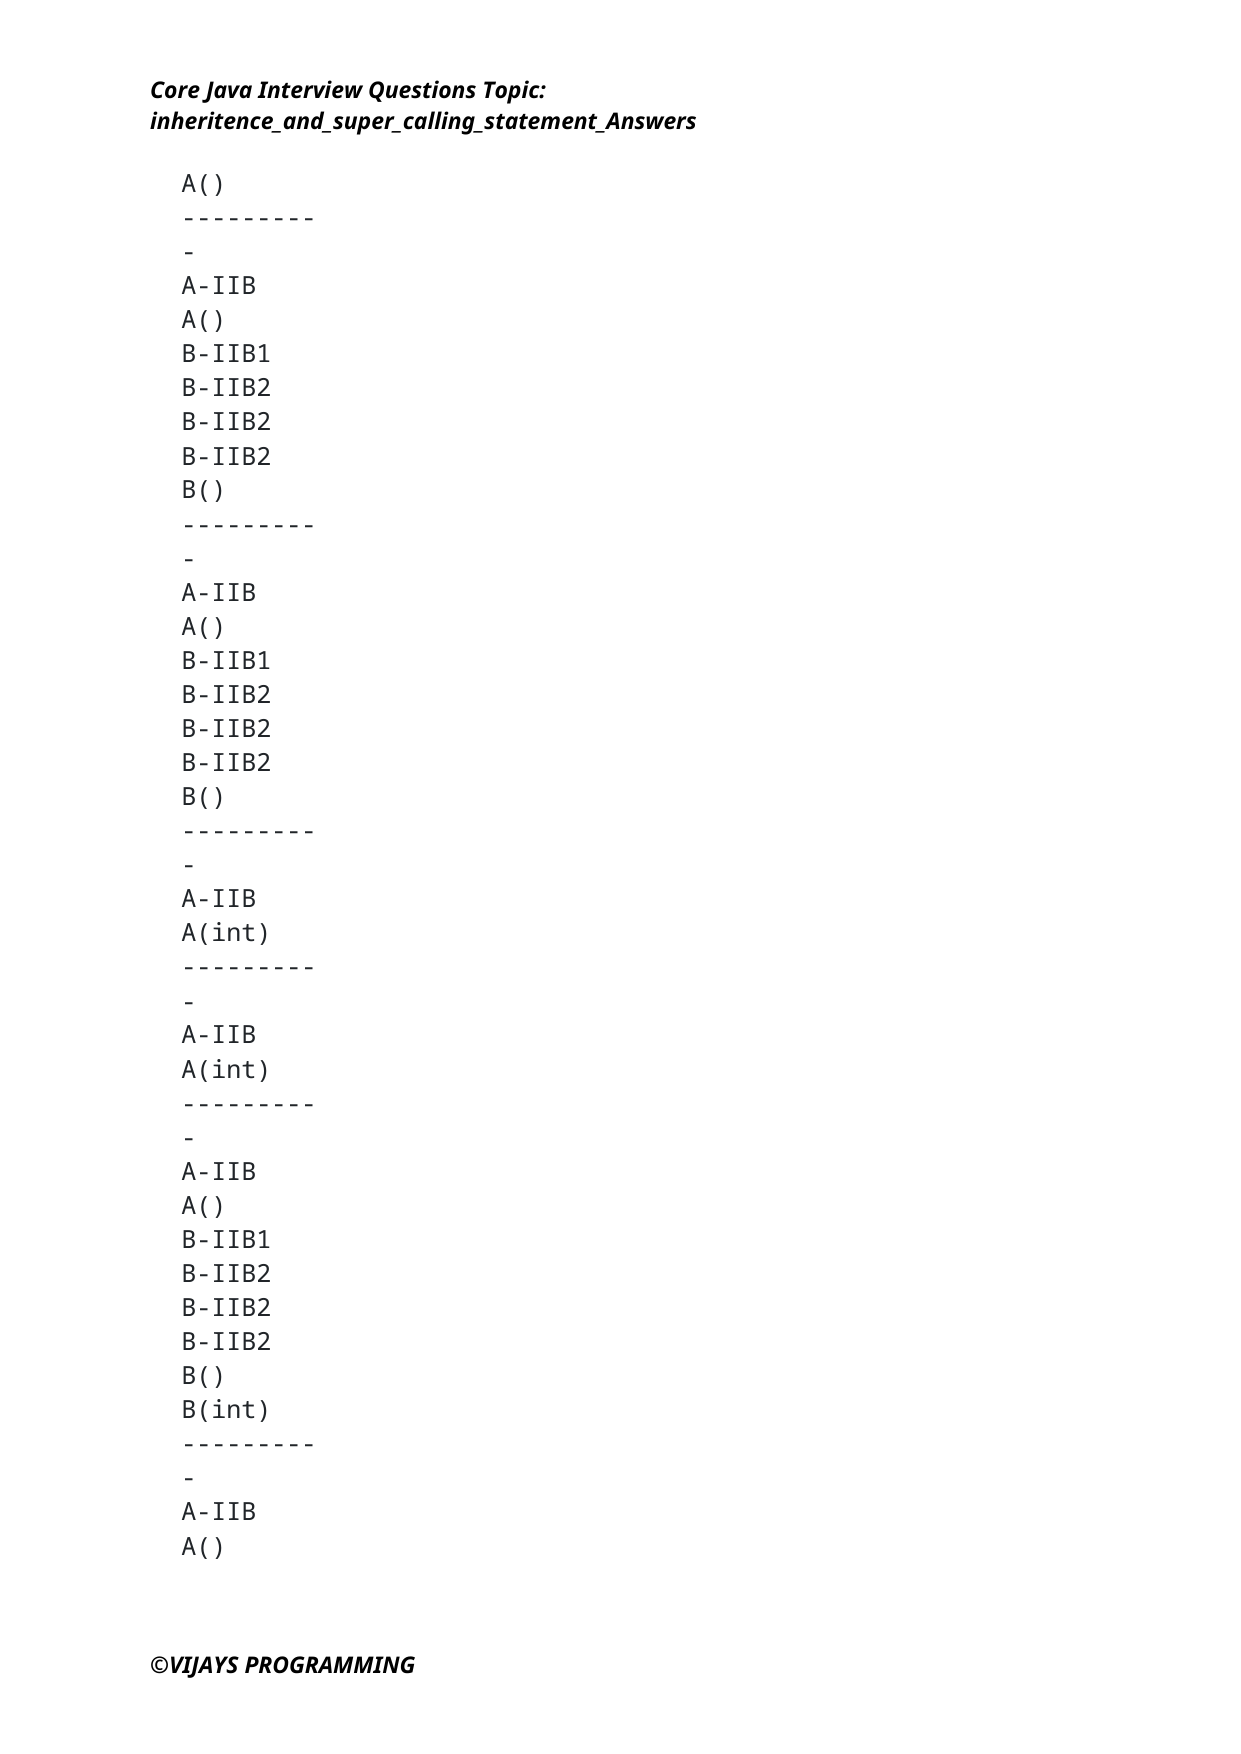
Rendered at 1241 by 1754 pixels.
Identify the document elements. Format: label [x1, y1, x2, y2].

table_cell [150, 150, 1090, 1578]
